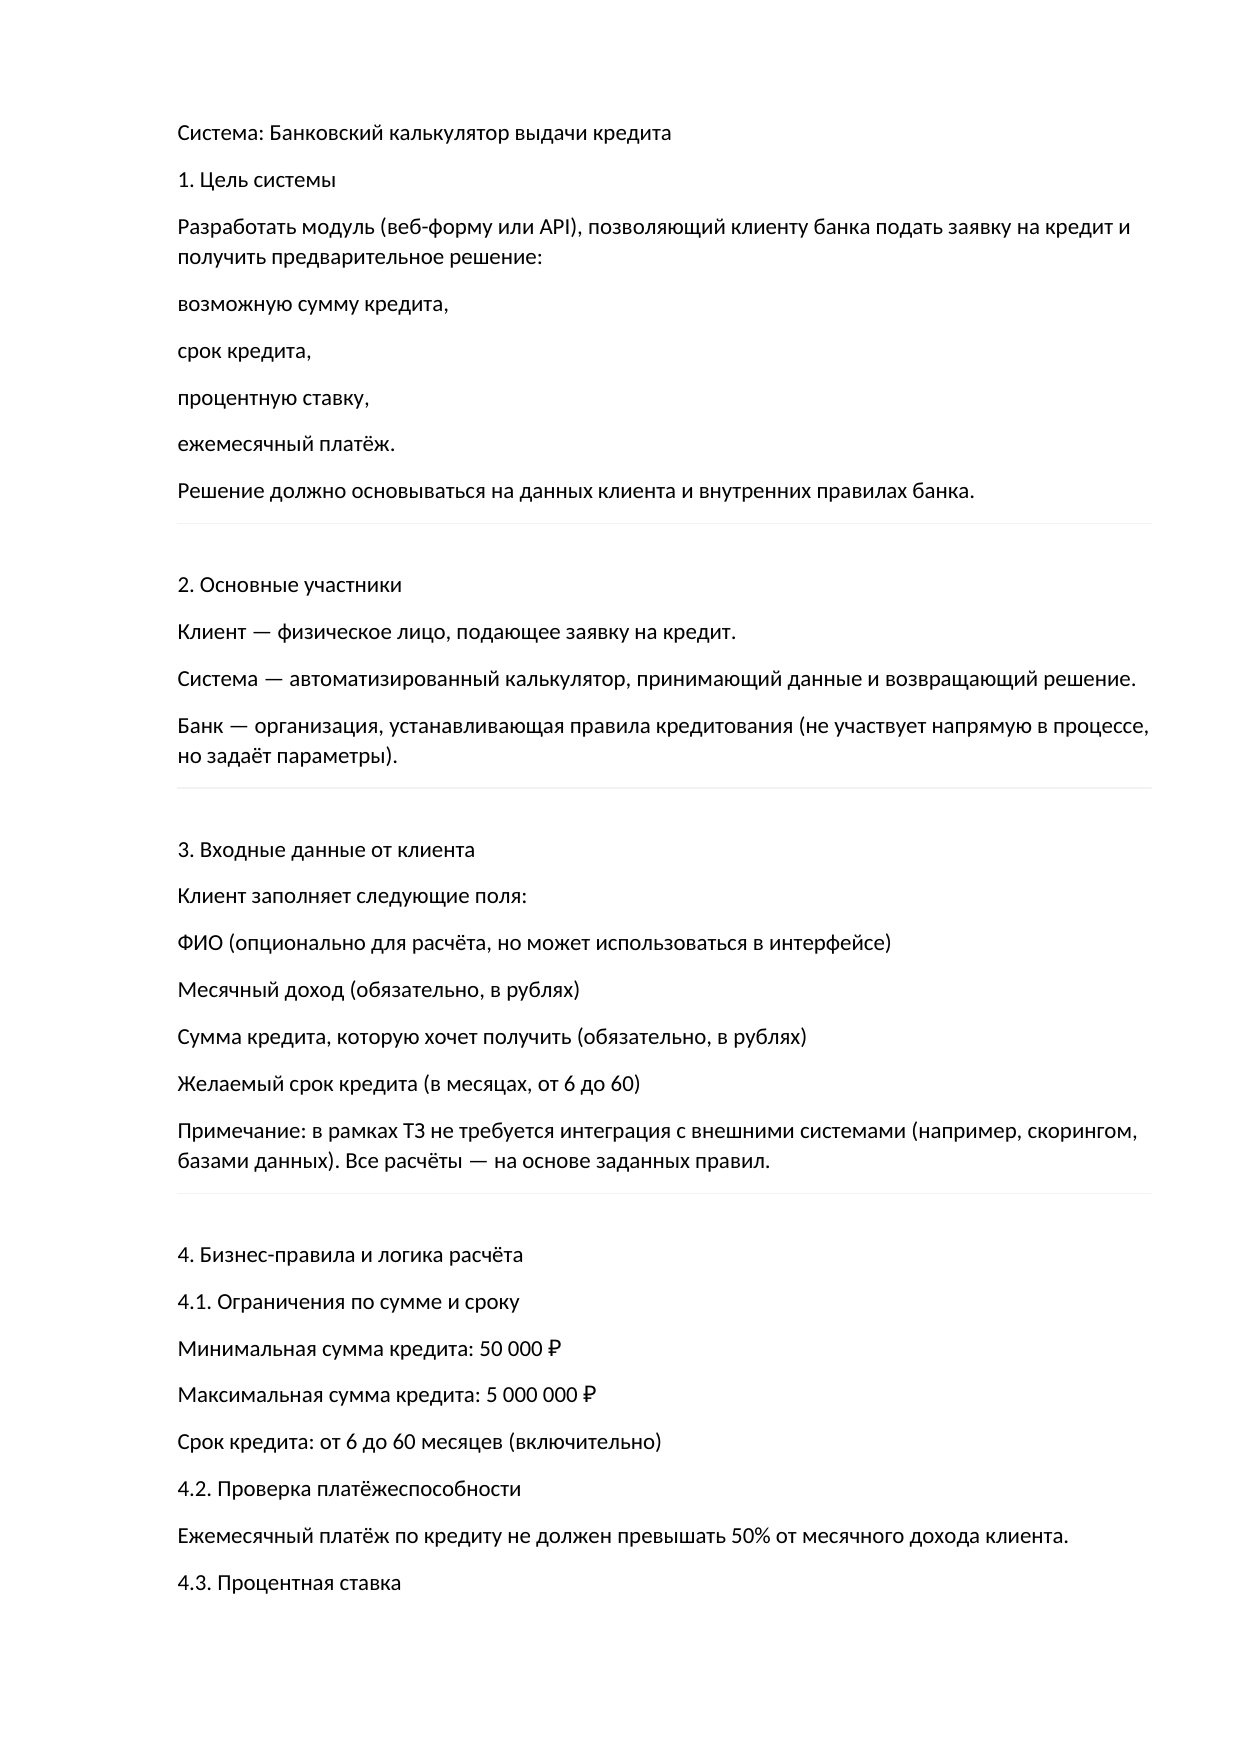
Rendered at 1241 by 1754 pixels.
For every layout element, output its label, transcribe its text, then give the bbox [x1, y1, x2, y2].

text Разработать модуль (веб-форму или API), позволяющий клиенту банка подать заявку на кредит и получить предварительное решение: [177, 212, 1152, 270]
text Минимальная сумма кредита: 50 000 ₽ [177, 1334, 1152, 1362]
text Решение должно основываться на данных клиента и внутренних правилах банка. [177, 476, 1152, 504]
text Клиент заполняет следующие поля: [177, 882, 1152, 910]
text Максимальная сумма кредита: 5 000 000 ₽ [177, 1381, 1152, 1409]
text срок кредита, [177, 336, 1152, 364]
text 4.2. Проверка платёжеспособности [177, 1474, 1152, 1502]
text 4.1. Ограничения по сумме и сроку [177, 1287, 1152, 1315]
text Ежемесячный платёж по кредиту не должен превышать 50% от месячного дохода клиента. [177, 1521, 1152, 1549]
text Желаемый срок кредита (в месяцах, от 6 до 60) [177, 1069, 1152, 1097]
text Срок кредита: от 6 до 60 месяцев (включительно) [177, 1427, 1152, 1456]
text 4. Бизнес-правила и логика расчёта [177, 1240, 1152, 1268]
text Банк — организация, устанавливающая правила кредитования (не участвует напрямую в процессе, но задаёт параметры). [177, 711, 1152, 769]
text процентную ставку, [177, 383, 1152, 411]
text возможную сумму кредита, [177, 289, 1152, 317]
text ФИО (опционально для расчёта, но может использоваться в интерфейсе) [177, 928, 1152, 957]
text Система — автоматизированный калькулятор, принимающий данные и возвращающий решение. [177, 664, 1152, 692]
text 4.3. Процентная ставка [177, 1568, 1152, 1596]
text 1. Цель системы [177, 165, 1152, 193]
text Сумма кредита, которую хочет получить (обязательно, в рублях) [177, 1022, 1152, 1050]
text 2. Основные участники [177, 570, 1152, 598]
text Система: Банковский калькулятор выдачи кредита [177, 118, 1152, 146]
text ежемесячный платёж. [177, 429, 1152, 458]
text Клиент — физическое лицо, подающее заявку на кредит. [177, 617, 1152, 645]
text Месячный доход (обязательно, в рублях) [177, 975, 1152, 1003]
text Примечание: в рамках ТЗ не требуется интеграция с внешними системами (например, скорингом, базами данных). Все расчёты — на основе заданных правил. [177, 1116, 1152, 1174]
text 3. Входные данные от клиента [177, 835, 1152, 863]
